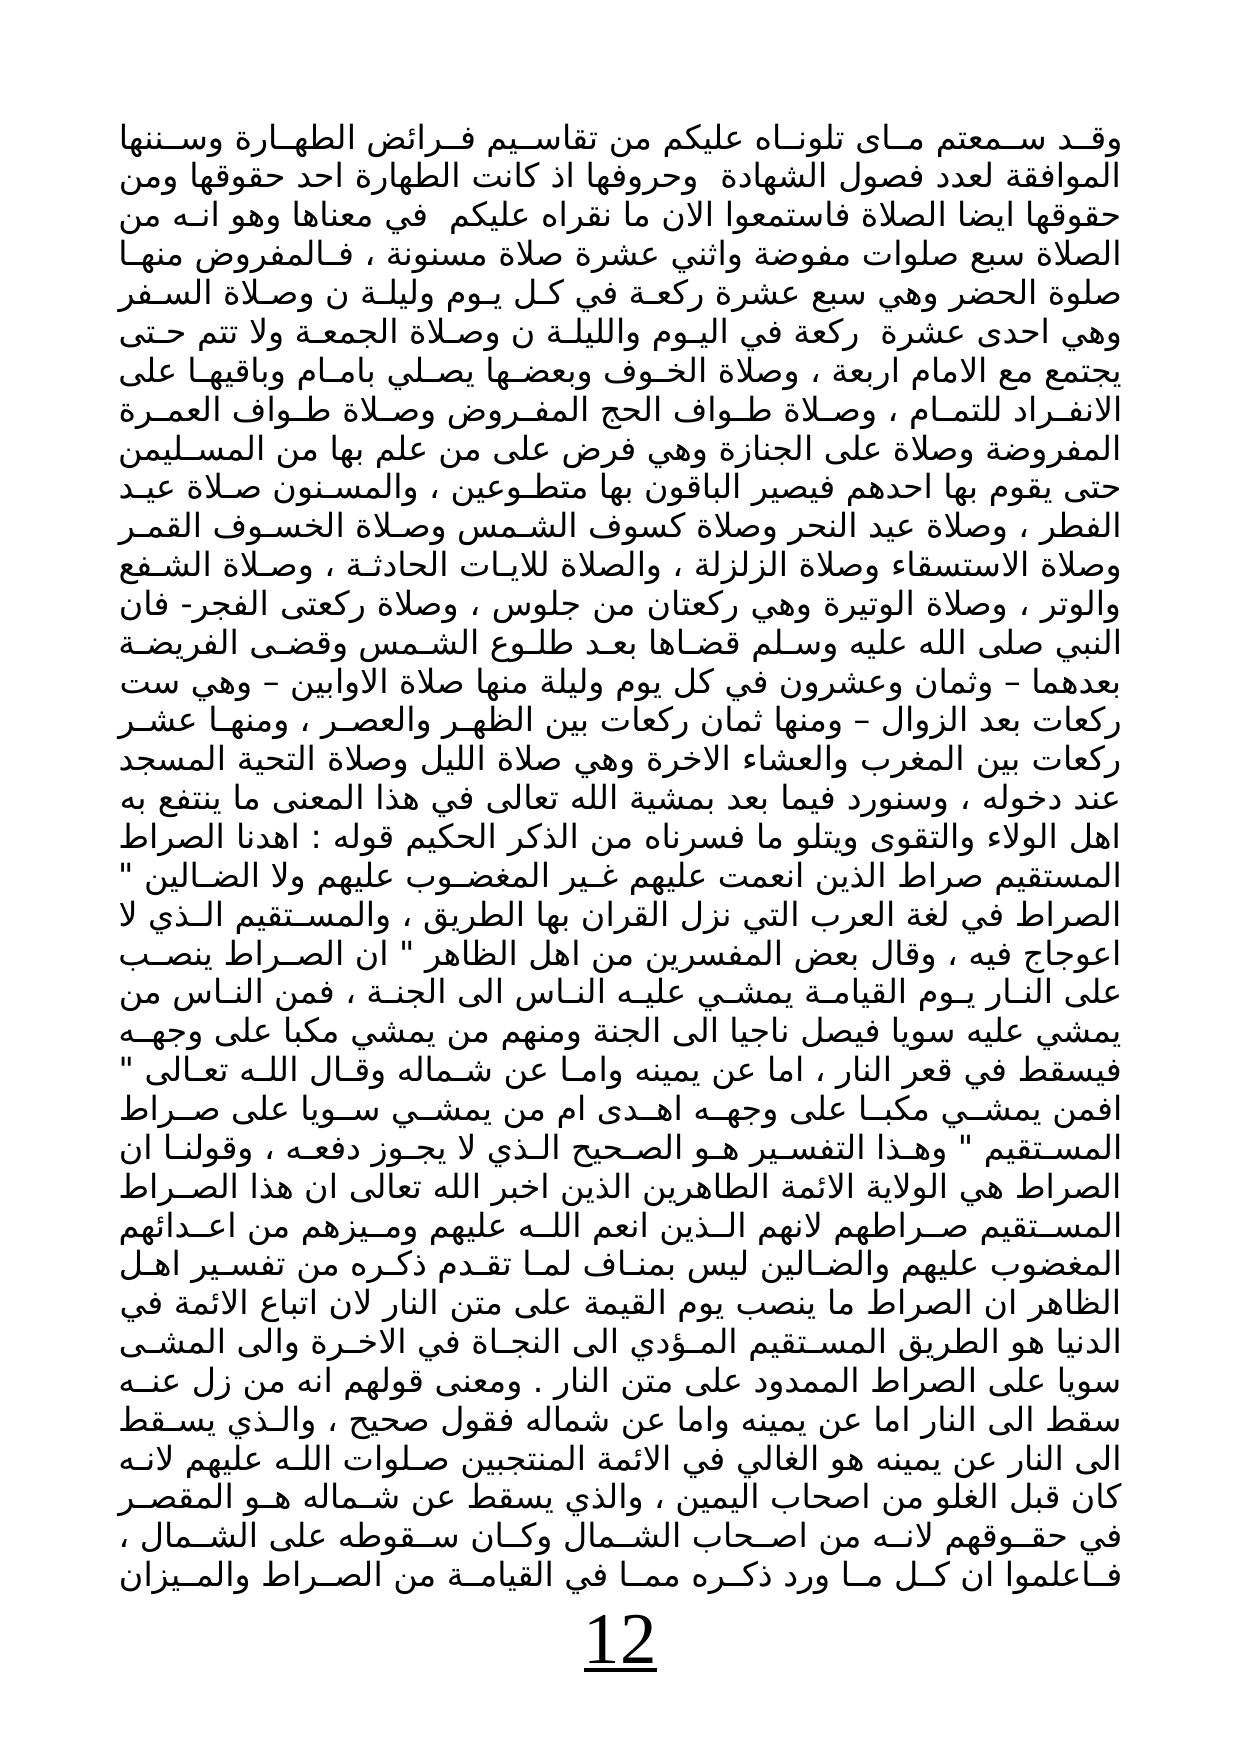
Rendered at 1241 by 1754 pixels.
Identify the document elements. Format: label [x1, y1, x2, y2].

text [118, 118, 1122, 1594]
